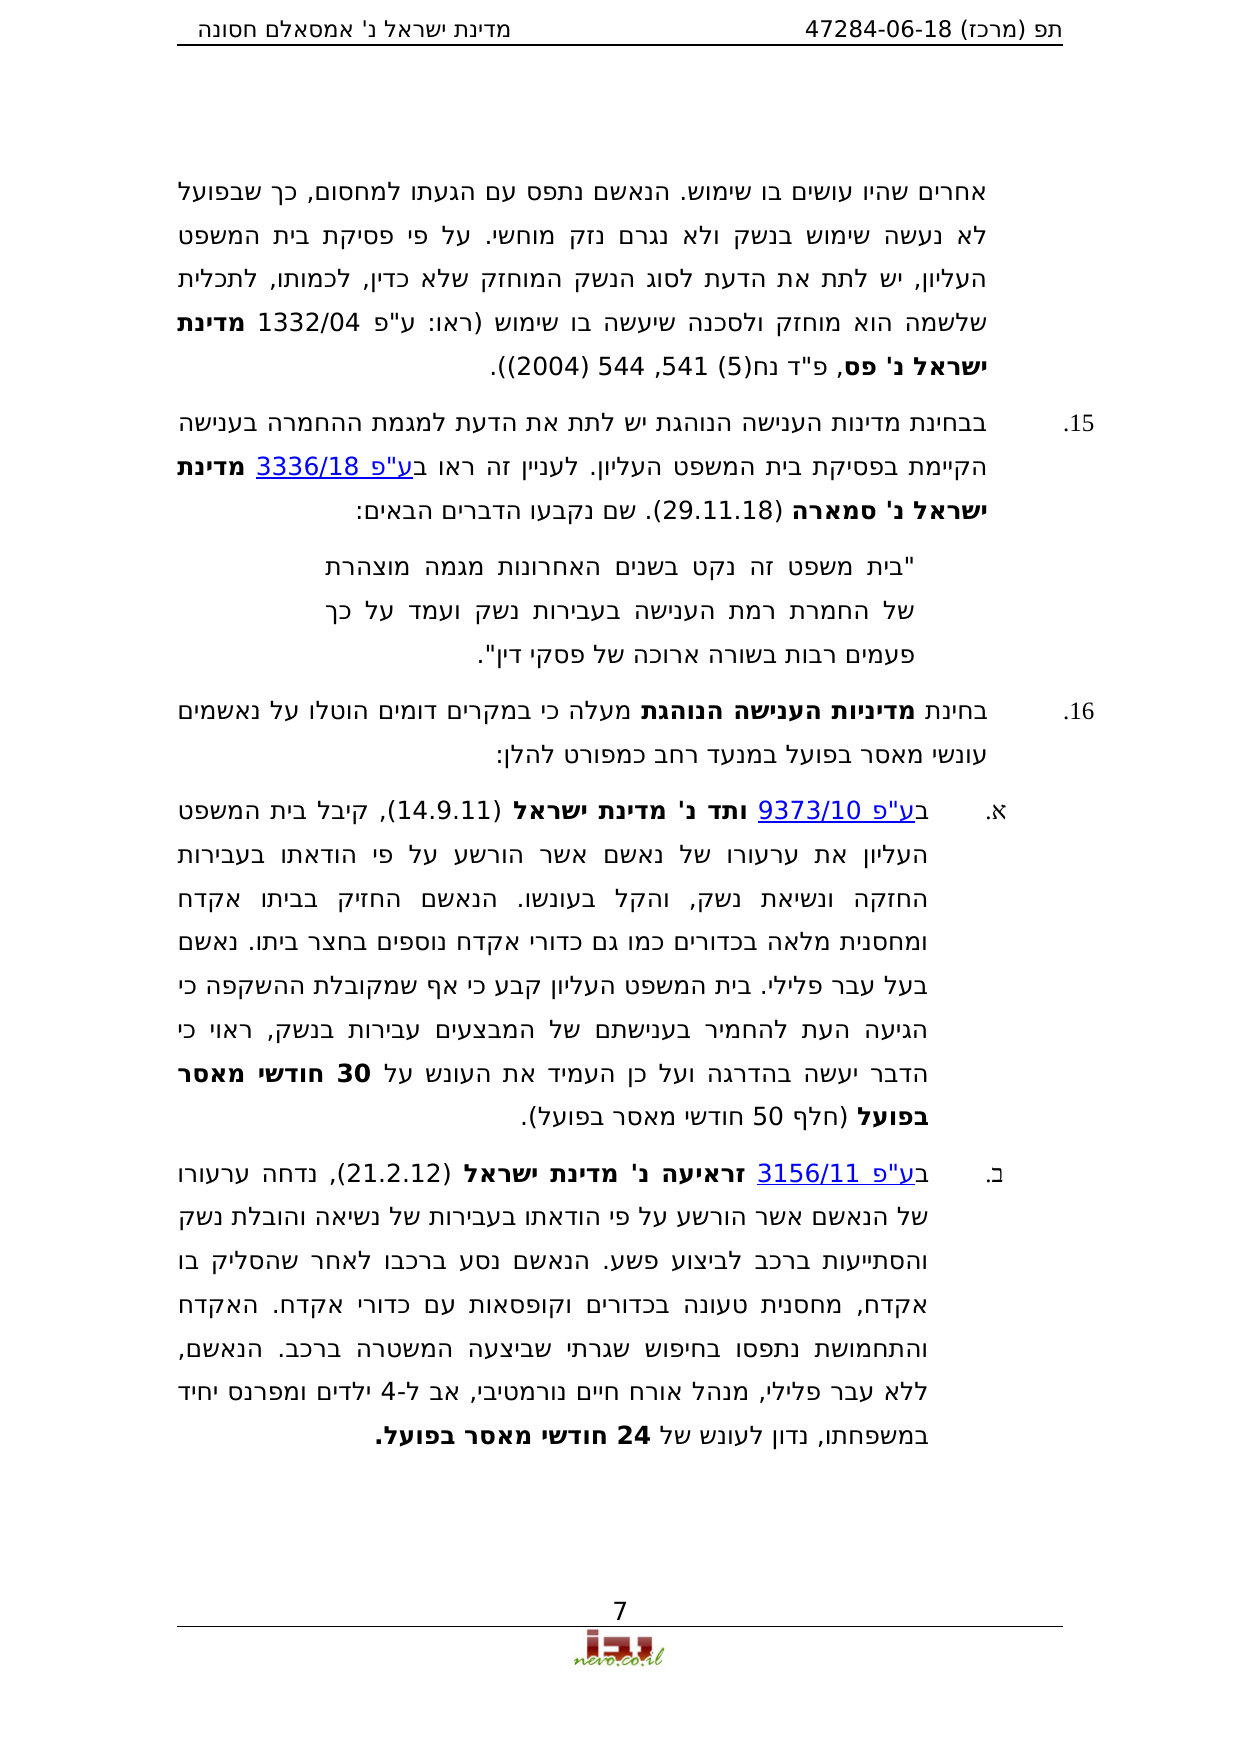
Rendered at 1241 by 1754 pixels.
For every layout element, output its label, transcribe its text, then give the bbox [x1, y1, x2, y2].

text "בית משפט זה נקט בשנים האחרונות מגמה מוצהרת של החמרת רמת הענישה בעבירות נשק ועמד על כך פעמים רבות בשורה ארוכה של פסקי דין". [325, 552, 916, 669]
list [177, 177, 1063, 381]
list בבחינת מדינות הענישה הנוהגת יש לתת את הדעת למגמת ההחמרה בענישה הקיימת בפסיקת בית המשפט העליון. לעניין זה ראו בע"פ 3336/18 מדינת ישראל נ' סמארה (29.11.18). שם נקבעו הדברים הבאים: [177, 408, 1063, 525]
list בע"פ 9373/10 ותד נ' מדינת ישראל (14.9.11), קיבל בית המשפט העליון את ערעורו של נאשם אשר הורשע על פי הודאתו בעבירות החזקה ונשיאת נשק, והקל בעונשו. הנאשם החזיק בביתו אקדח ומחסנית מלאה בכדורים כמו גם כדורי אקדח נוספים בחצר ביתו. נאשם בעל עבר פלילי. בית המשפט העליון קבע כי אף שמקובלת ההשקפה כי הגיעה העת להחמיר בענישתם של המבצעים עבירות בנשק, ראוי כי הדבר יעשה בהדרגה ועל כן העמיד את העונש על 30 חודשי מאסר בפועל (חלף 50 חודשי מאסר בפועל). [177, 796, 985, 1132]
list בחינת מדיניות הענישה הנוהגת מעלה כי במקרים דומים הוטלו על נאשמים עונשי מאסר בפועל במנעד רחב כמפורט להלן: [177, 696, 1063, 769]
list בע"פ 3156/11 זראיעה נ' מדינת ישראל (21.2.12), נדחה ערעורו של הנאשם אשר הורשע על פי הודאתו בעבירות של נשיאה והובלת נשק והסתייעות ברכב לביצוע פשע. הנאשם נסע ברכבו לאחר שהסליק בו אקדח, מחסנית טעונה בכדורים וקופסאות עם כדורי אקדח. האקדח והתחמושת נתפסו בחיפוש שגרתי שביצעה המשטרה ברכב. הנאשם, ללא עבר פלילי, מנהל אורח חיים נורמטיבי, אב ל-4 ילדים ומפרנס יחיד במשפחתו, נדון לעונש של 24 חודשי מאסר בפועל. [177, 1159, 985, 1451]
picture [574, 1629, 666, 1667]
